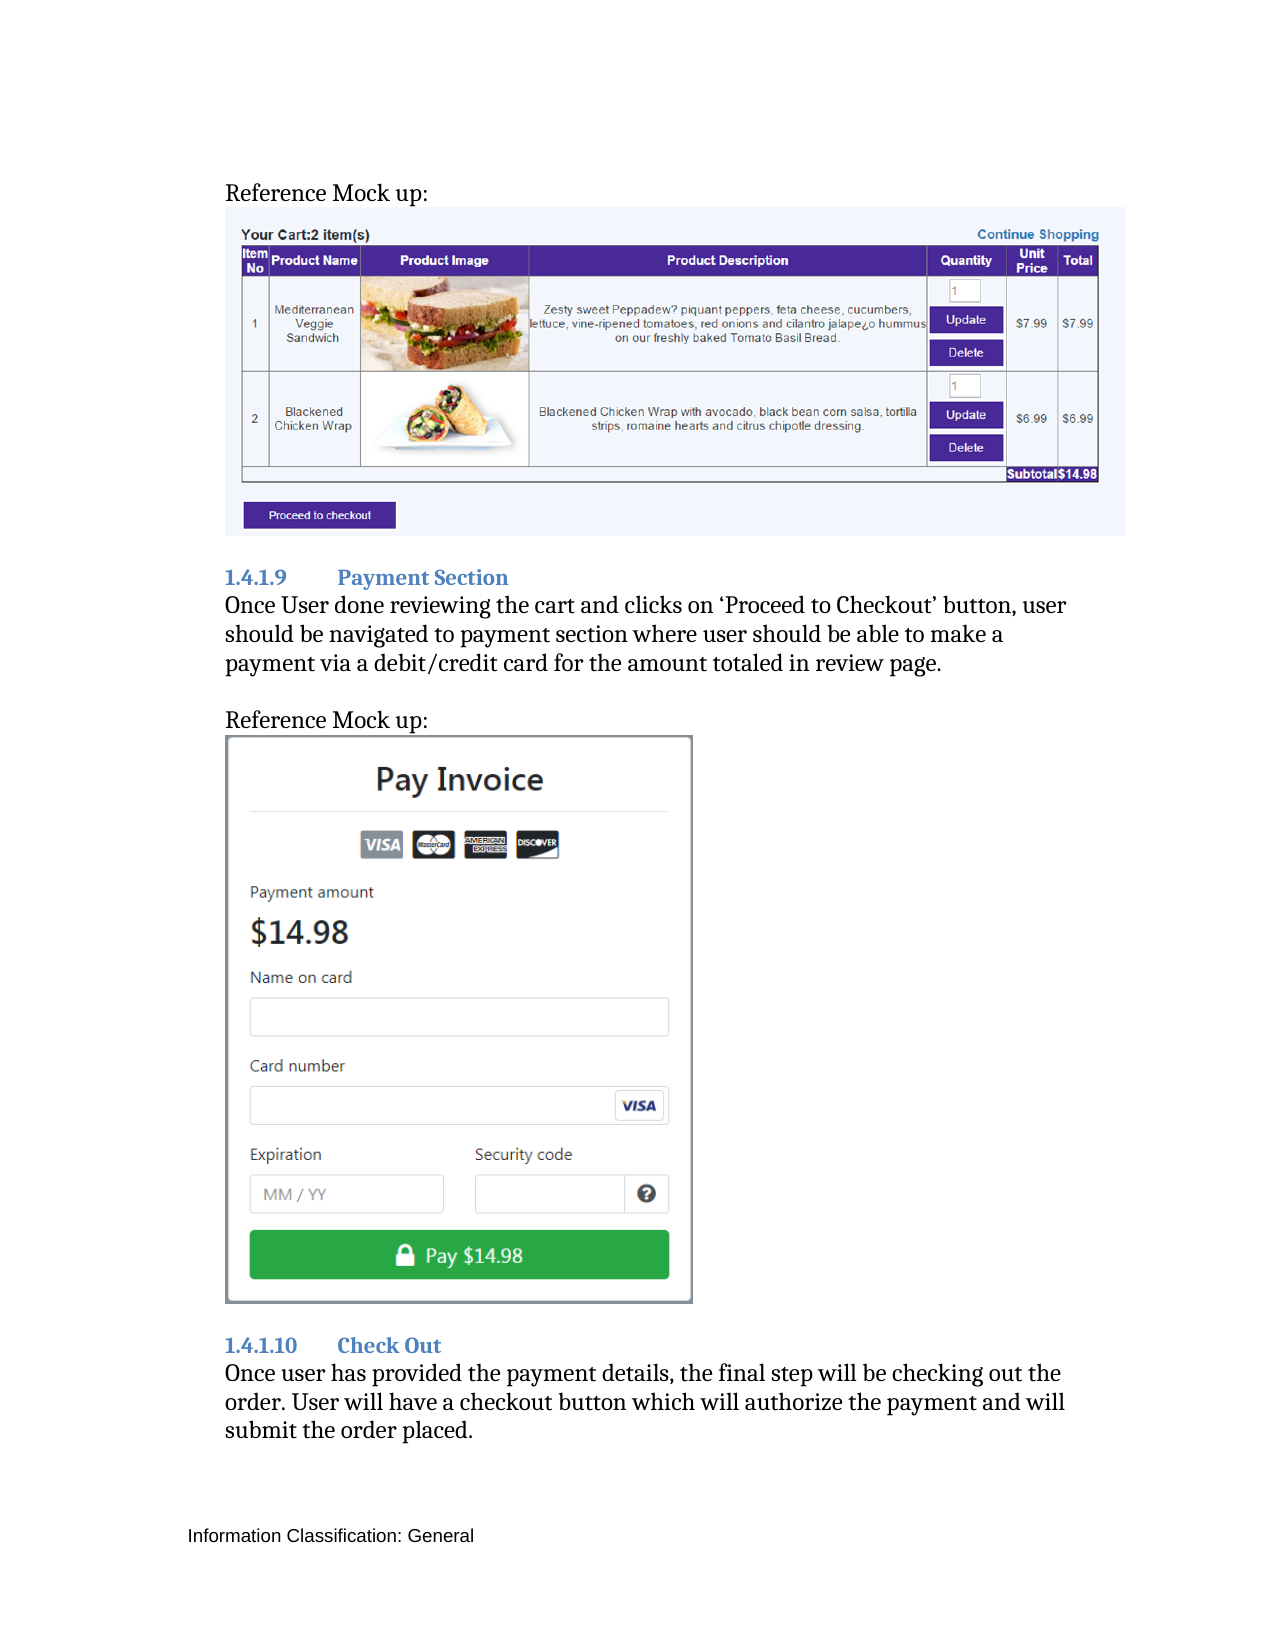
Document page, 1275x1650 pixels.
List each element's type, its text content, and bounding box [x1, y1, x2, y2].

list Payment Section [225, 565, 1087, 591]
picture [225, 207, 1125, 536]
text Once User done reviewing the cart and clicks on ‘Proceed to Checkout’ button, user should be navigated to payment section where user should be able to make a payment via a debit/credit card for the amount totaled in review page. [225, 591, 1087, 677]
text Reference Mock up: [225, 706, 1087, 735]
text Once user has provided the payment details, the final step will be checking out the order. User will have a checkout button which will authorize the payment and will submit the order placed. [225, 1359, 1087, 1445]
picture [225, 735, 693, 1304]
list Check Out [225, 1332, 1087, 1359]
text Reference Mock up: [187, 179, 1087, 207]
